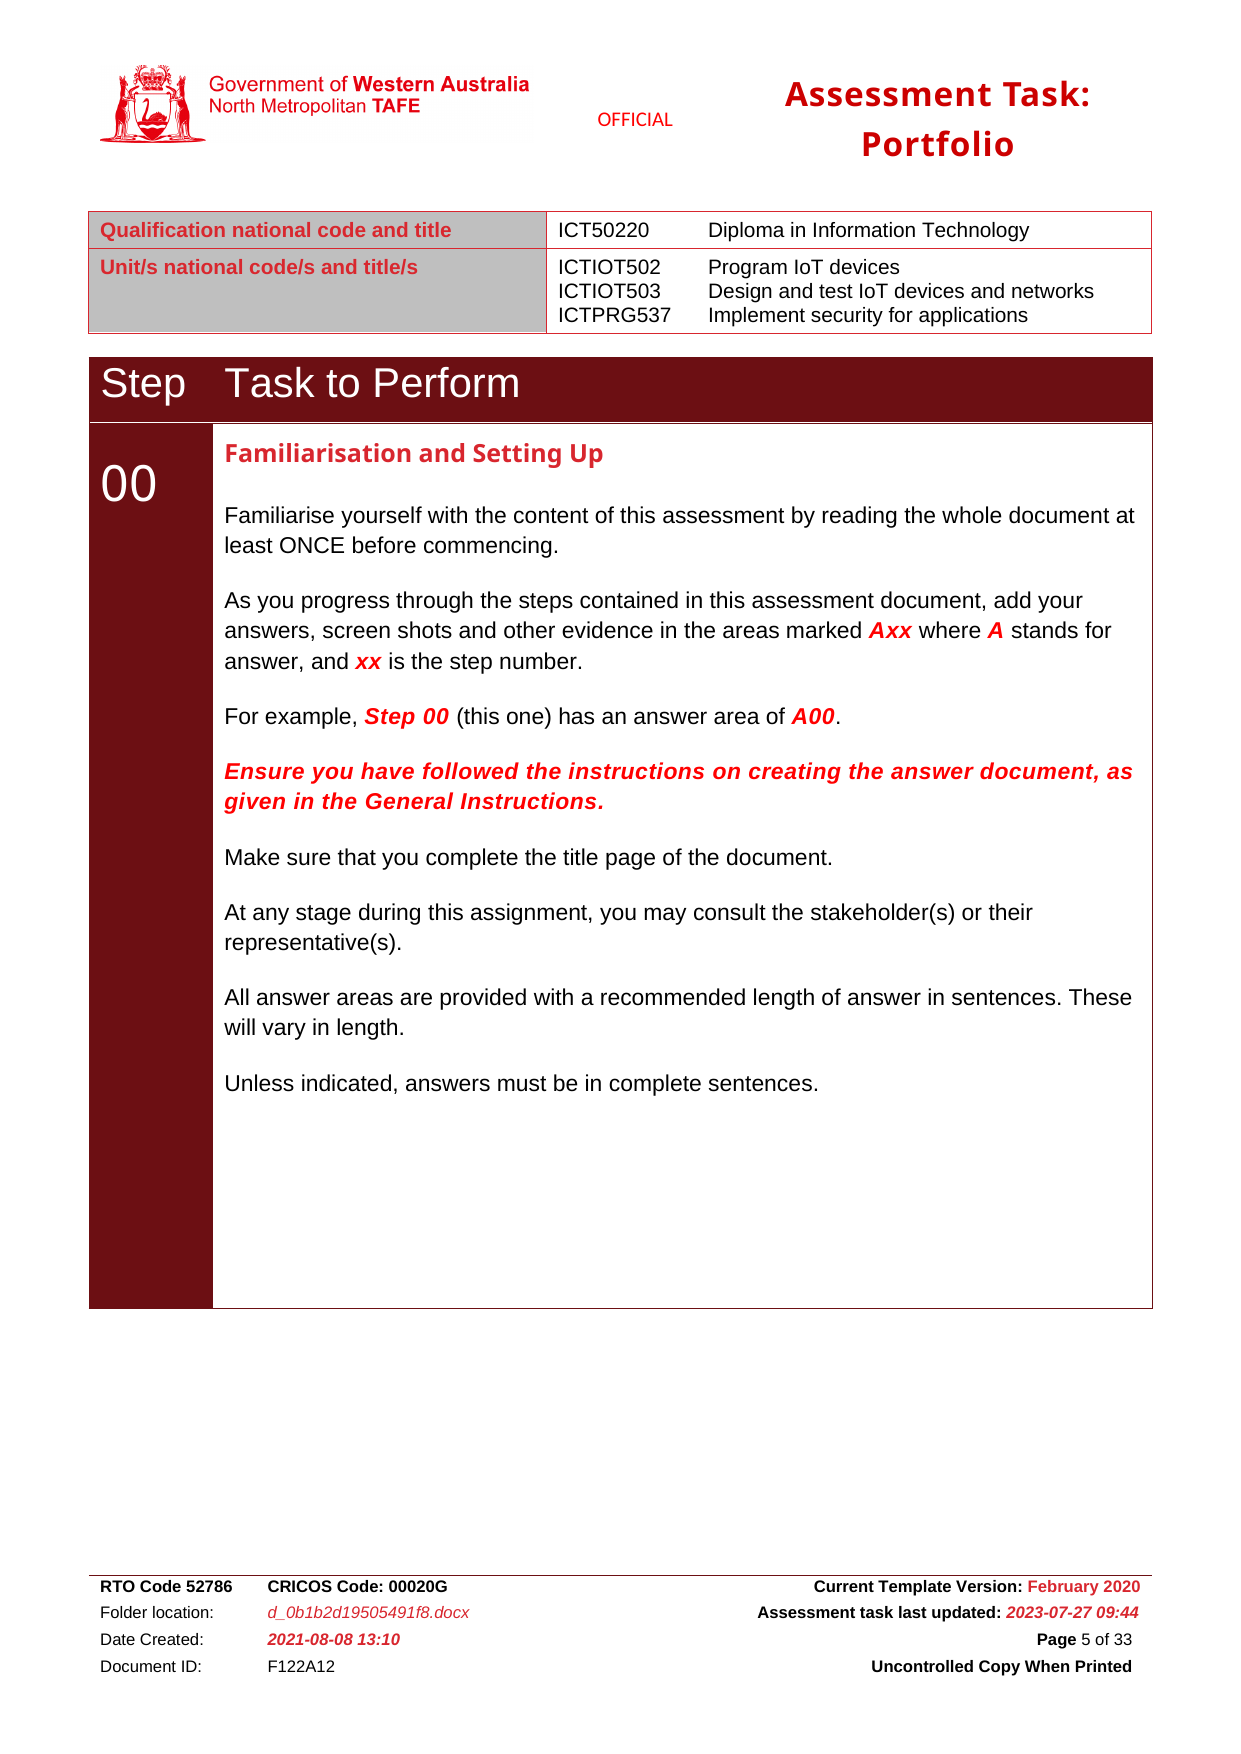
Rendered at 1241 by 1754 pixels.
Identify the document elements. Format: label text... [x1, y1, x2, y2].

picture [100, 65, 535, 143]
table_header Step [90, 358, 213, 422]
table_cell Familiarisation and Setting Up Familiarise yourself with the content of this assessment by reading the whole document at least ONCE before commencing. As you progress through the steps contained in this assessment document, add your answers, screen shots and other evidence in the areas marked Axx where A stands for answer, and xx is the step number. For example, Step 00 (this one) has an answer area of A00. Ensure you have followed the instructions on creating the answer document, as given in the General Instructions. Make sure that you complete the title page of the document. At any stage during this assignment, you may consult the stakeholder(s) or their representative(s). All answer areas are provided with a recommended length of answer in sentences. These will vary in length. Unless indicated, answers must be in complete sentences. [213, 424, 1152, 1308]
table_cell 00 [90, 424, 213, 1308]
table_header Task to Perform [213, 358, 1152, 422]
